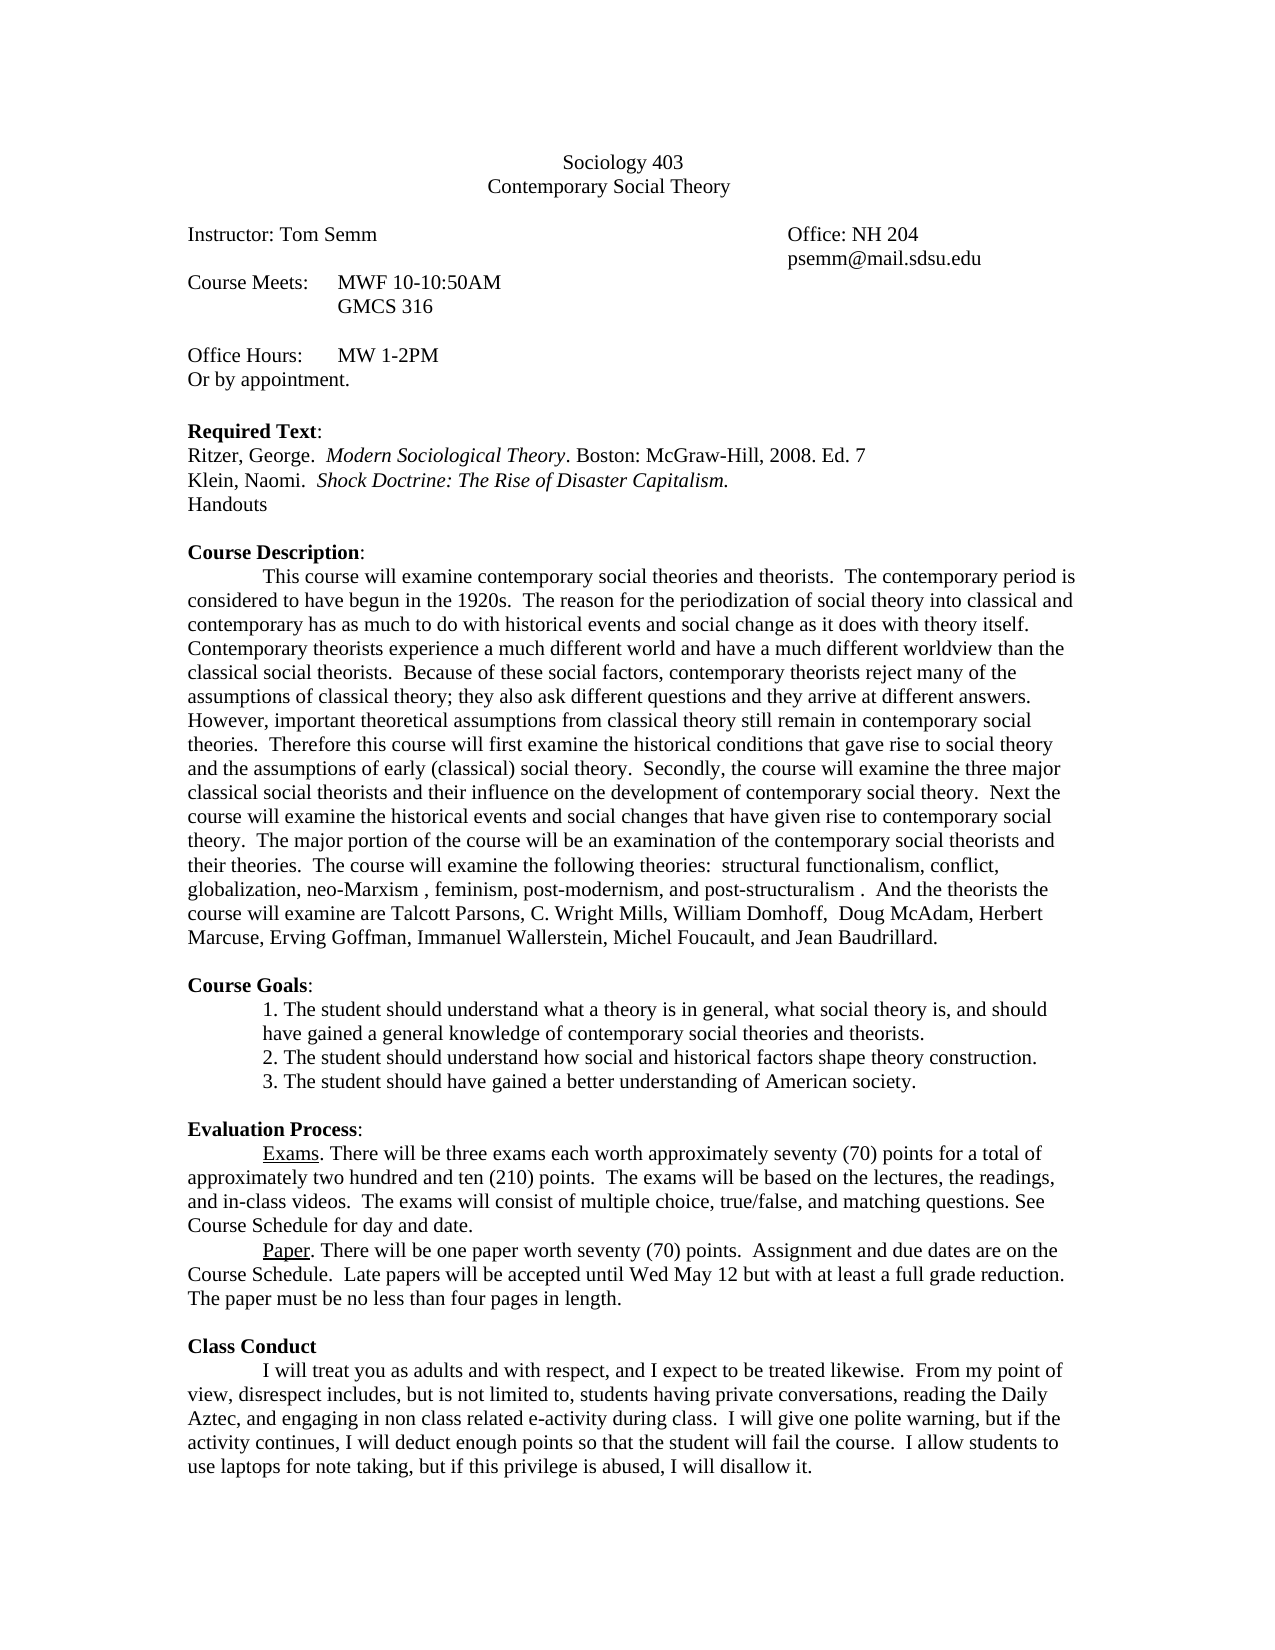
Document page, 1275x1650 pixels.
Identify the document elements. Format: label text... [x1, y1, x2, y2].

text Or by appointment. [187, 367, 1087, 391]
text 3. The student should have gained a better understanding of American society. [187, 1069, 1087, 1093]
text This course will examine contemporary social theories and theorists. The contemporary period is considered to have begun in the 1920s. The reason for the periodization of social theory into classical and contemporary has as much to do with historical events and social change as it does with theory itself. Contemporary theorists experience a much different world and have a much different worldview than the classical social theorists. Because of these social factors, contemporary theorists reject many of the assumptions of classical theory; they also ask different questions and they arrive at different answers. However, important theoretical assumptions from classical theory still remain in contemporary social theories. Therefore this course will first examine the historical conditions that gave rise to social theory and the assumptions of early (classical) social theory. Secondly, the course will examine the three major classical social theorists and their influence on the development of contemporary social theory. Next the course will examine the historical events and social changes that have given rise to contemporary social theory. The major portion of the course will be an examination of the contemporary social theorists and their theories. The course will examine the following theories: structural functionalism, conflict, globalization, neo-Marxism , feminism, post-modernism, and post-structuralism . And the theorists the course will examine are Talcott Parsons, C. Wright Mills, William Domhoff, Doug McAdam, Herbert Marcuse, Erving Goffman, Immanuel Wallerstein, Michel Foucault, and Jean Baudrillard. [187, 564, 1087, 949]
text Required Text: [187, 419, 1087, 443]
text GMCS 316 [187, 294, 1087, 318]
text 2. The student should understand how social and historical factors shape theory construction. [262, 1045, 1087, 1069]
text Exams. There will be three exams each worth approximately seventy (70) points for a total of approximately two hundred and ten (210) points. The exams will be based on the lectures, the readings, and in-class videos. The exams will consist of multiple choice, true/false, and matching questions. See Course Schedule for day and date. [187, 1141, 1087, 1237]
text Evaluation Process: [187, 1117, 1087, 1141]
text 1. The student should understand what a theory is in general, what social theory is, and should have gained a general knowledge of contemporary social theories and theorists. [262, 997, 1087, 1045]
text Sociology 403 [487, 150, 1087, 174]
text Office Hours: MW 1-2PM [187, 342, 1087, 367]
text Course Description: [187, 540, 1087, 564]
text Class Conduct [187, 1334, 1087, 1358]
text Instructor: Tom Semm Office: NH 204 [187, 222, 1087, 246]
text Contemporary Social Theory [412, 174, 1087, 198]
text Course Goals: [187, 973, 1087, 997]
text Handouts [187, 492, 1087, 516]
text psemm@mail.sdsu.edu [187, 246, 1087, 270]
text Paper. There will be one paper worth seventy (70) points. Assignment and due dates are on the Course Schedule. Late papers will be accepted until Wed May 12 but with at least a full grade reduction. The paper must be no less than four pages in length. [187, 1237, 1087, 1310]
text Klein, Naomi. Shock Doctrine: The Rise of Disaster Capitalism. [187, 467, 1087, 492]
text Course Meets: MWF 10-10:50AM [187, 270, 1087, 294]
text Ritzer, George. Modern Sociological Theory. Boston: McGraw-Hill, 2008. Ed. 7 [187, 443, 1087, 467]
text I will treat you as adults and with respect, and I expect to be treated likewise. From my point of view, disrespect includes, but is not limited to, students having private conversations, reading the Daily Aztec, and engaging in non class related e-activity during class. I will give one polite warning, but if the activity continues, I will deduct enough points so that the student will fail the course. I allow students to use laptops for note taking, but if this privilege is abused, I will disallow it. [187, 1358, 1087, 1478]
